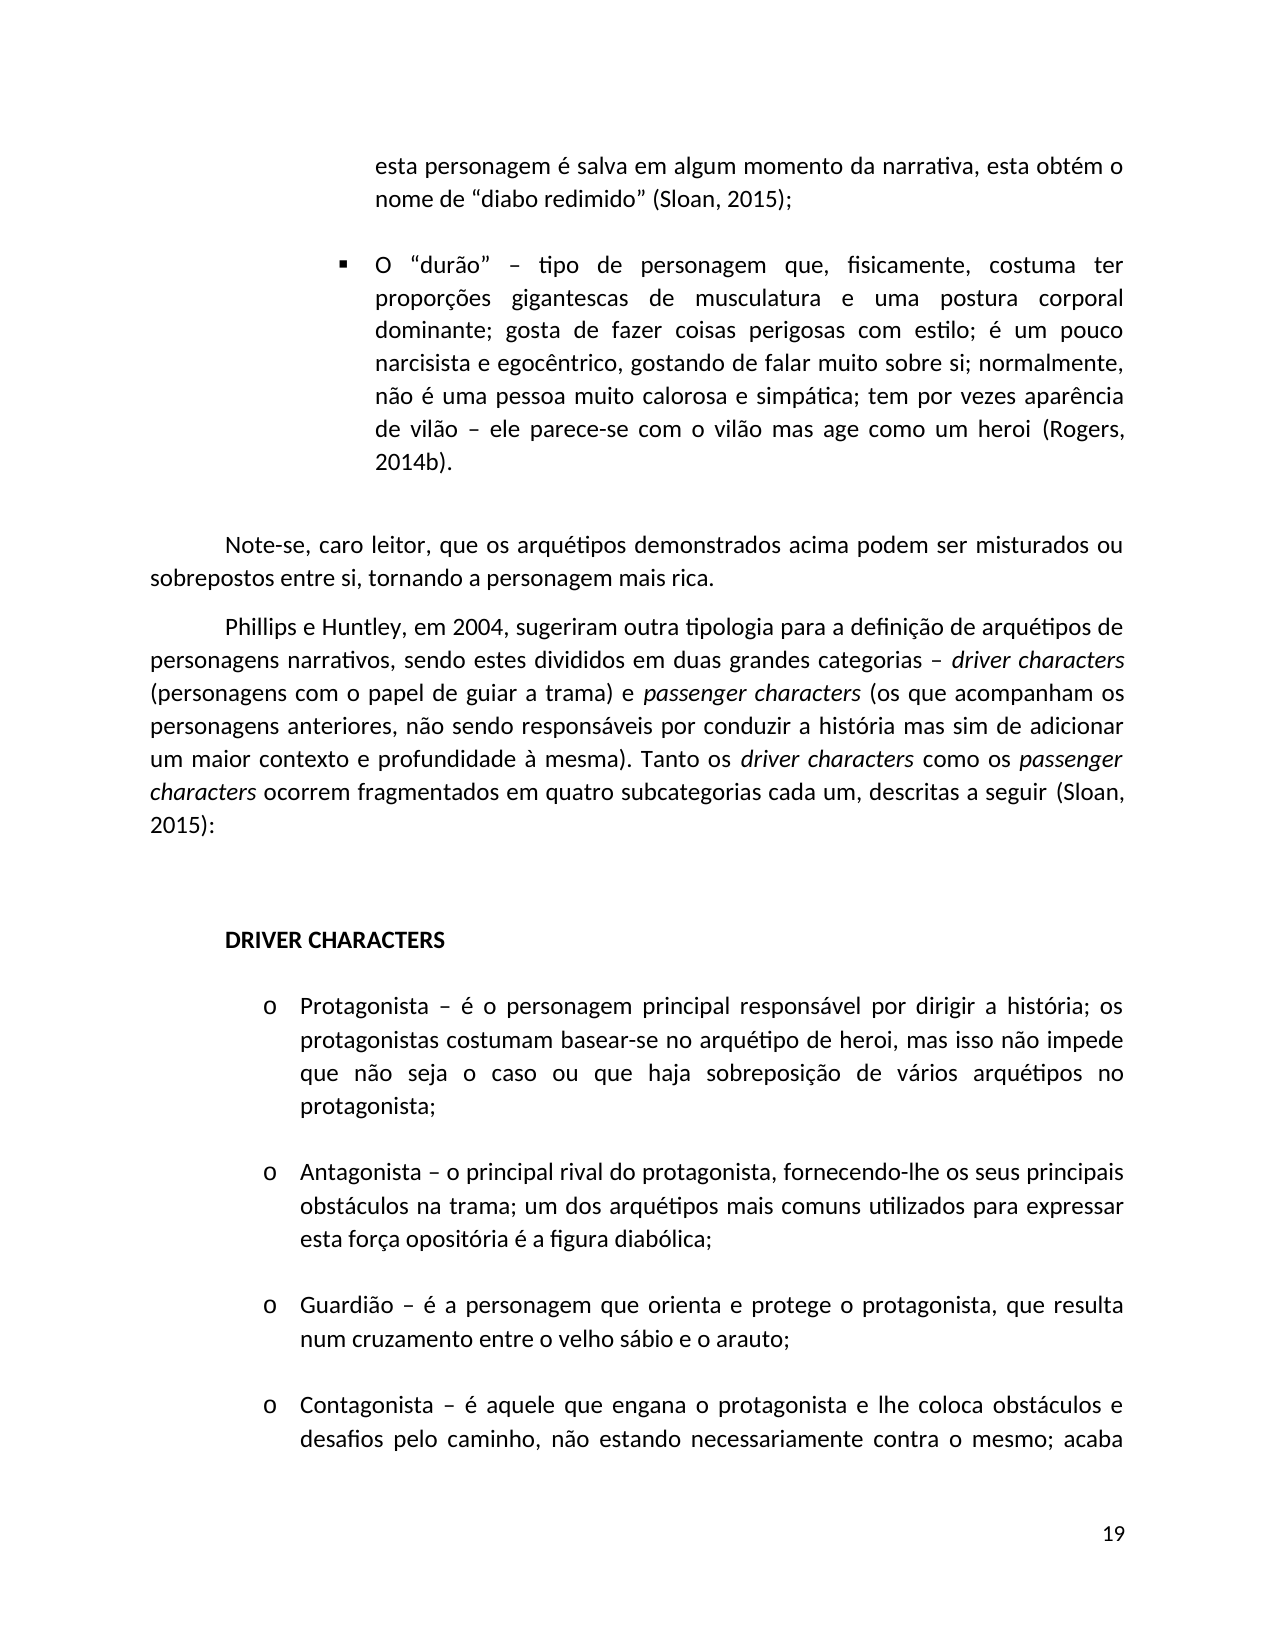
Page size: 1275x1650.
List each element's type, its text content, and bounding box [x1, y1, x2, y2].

list Protagonista – é o personagem principal responsável por dirigir a história; os protagonistas costumam basear-se no arquétipo de heroi, mas isso não impede que não seja o caso ou que haja sobreposição de vários arquétipos no protagonista; [262, 990, 1125, 1121]
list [262, 1389, 1125, 1453]
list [337, 150, 1125, 213]
text Phillips e Huntley, em 2004, sugeriram outra tipologia para a definição de arquétipos de personagens narrativos, sendo estes divididos em duas grandes categorias – driver characters (personagens com o papel de guiar a trama) e passenger characters (os que acompanham os personagens anteriores, não sendo responsáveis por conduzir a história mas sim de adicionar um maior contexto e profundidade à mesma). Tanto os driver characters como os passenger characters ocorrem fragmentados em quatro subcategorias cada um, descritas a seguir : [150, 611, 1125, 839]
list O “durão” – tipo de personagem que, fisicamente, costuma ter proporções gigantescas de musculatura e uma postura corporal dominante; gosta de fazer coisas perigosas com estilo; é um pouco narcisista e egocêntrico, gostando de falar muito sobre si; normalmente, não é uma pessoa muito calorosa e simpática; tem por vezes aparência de vilão – ele parece-se com o vilão mas age como um heroi . [337, 249, 1125, 477]
text Note-se, caro leitor, que os arquétipos demonstrados acima podem ser misturados ou sobrepostos entre si, tornando a personagem mais rica. [150, 529, 1125, 592]
list DRIVER CHARACTERS [225, 924, 1125, 955]
list Guardião – é a personagem que orienta e protege o protagonista, que resulta num cruzamento entre o velho sábio e o arauto; [262, 1289, 1125, 1353]
list Antagonista – o principal rival do protagonista, fornecendo-lhe os seus principais obstáculos na trama; um dos arquétipos mais comuns utilizados para expressar esta força opositória é a figura diabólica; [262, 1156, 1125, 1253]
